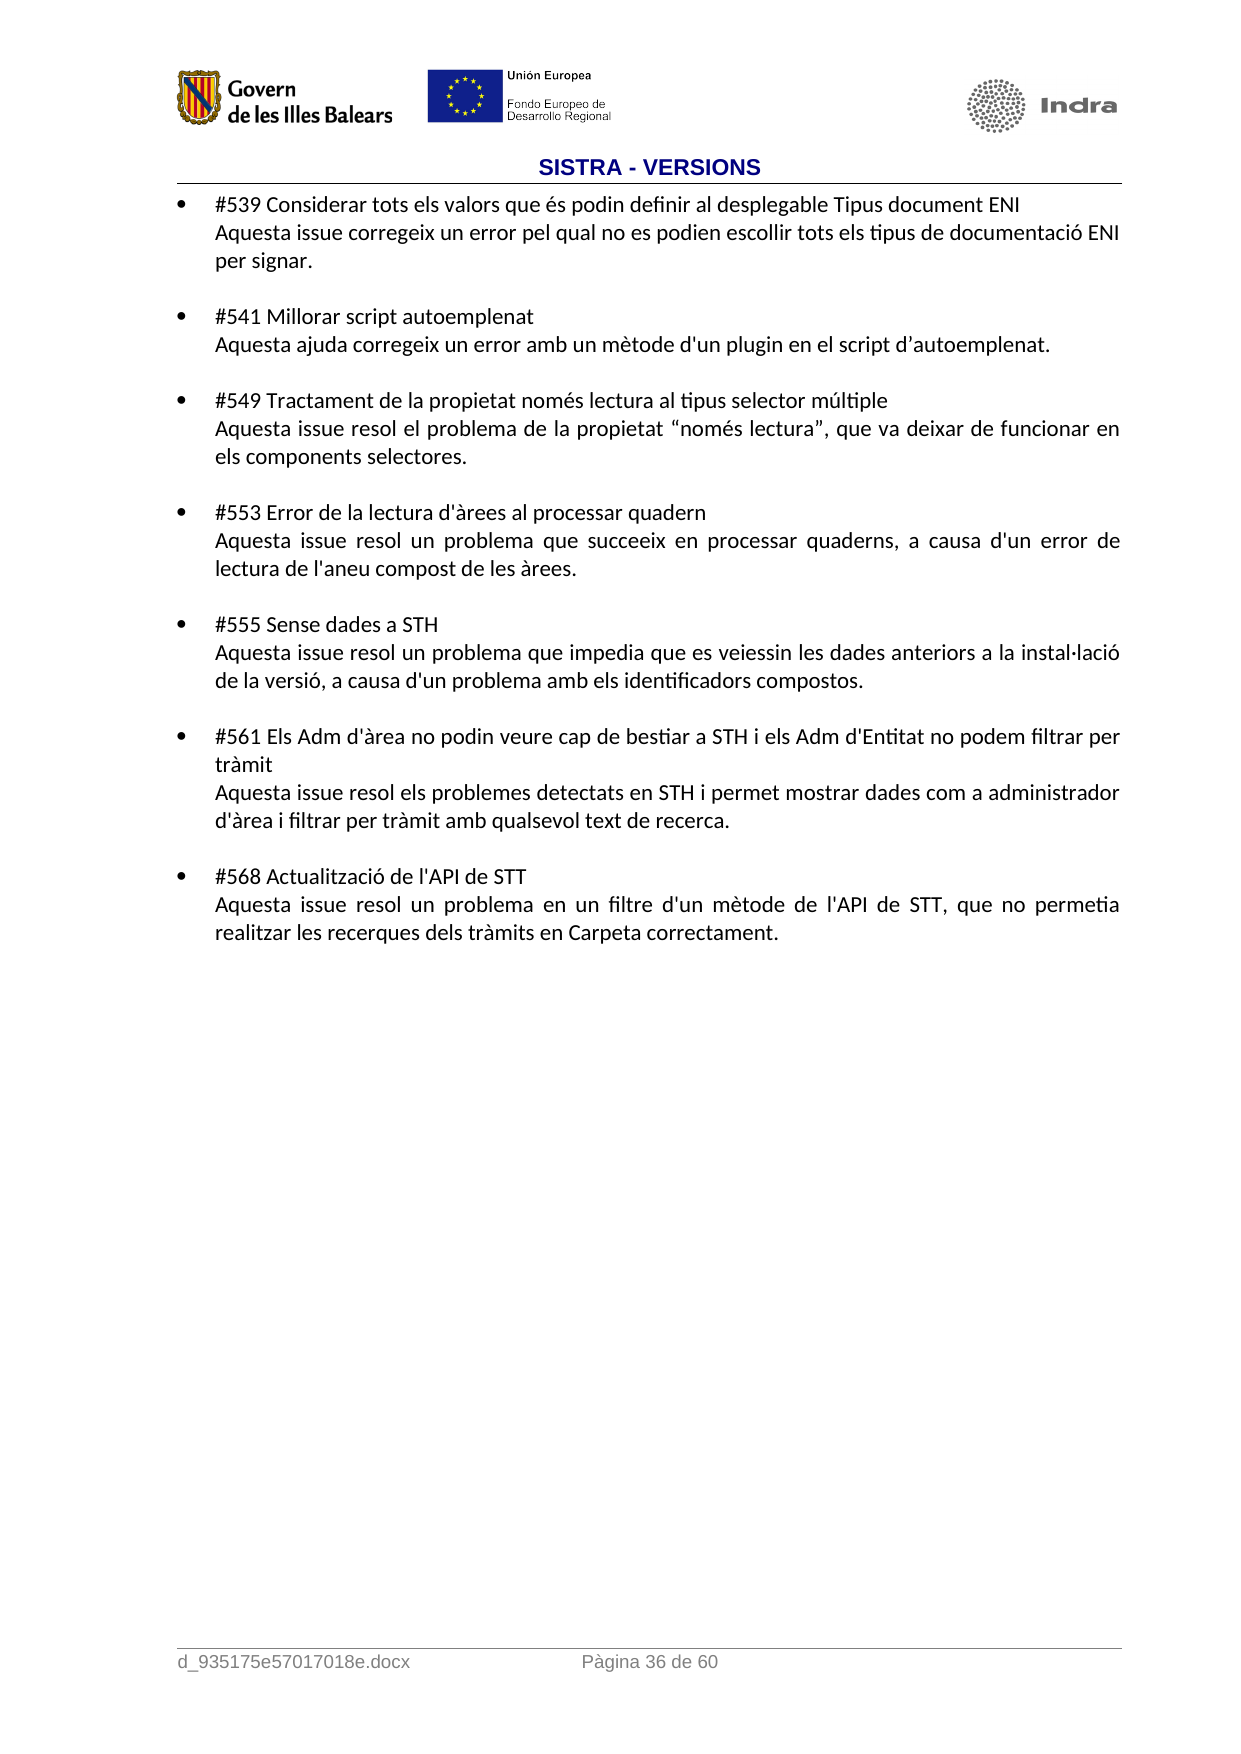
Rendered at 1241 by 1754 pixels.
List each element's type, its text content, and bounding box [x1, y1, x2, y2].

list #568 Actualització de l'API de STT [177, 862, 1122, 890]
list #553 Error de la lectura d'àrees al processar quadern [177, 498, 1122, 526]
list #555 Sense dades a STH [177, 610, 1122, 638]
list Aquesta issue corregeix un error pel qual no es podien escollir tots els tipus de documentació ENI per signar. [215, 218, 1122, 274]
list Aquesta issue resol el problema de la propietat “només lectura”, que va deixar de funcionar en els components selectores. [215, 414, 1122, 470]
list #549 Tractament de la propietat només lectura al tipus selector múltiple [177, 386, 1122, 414]
list #541 Millorar script autoemplenat [177, 302, 1122, 330]
picture [176, 70, 393, 125]
list Aquesta issue resol un problema que succeeix en processar quaderns, a causa d'un error de lectura de l'aneu compost de les àrees. [215, 526, 1122, 582]
list #539 Considerar tots els valors que és podin definir al desplegable Tipus document ENI [177, 190, 1122, 218]
list Aquesta issue resol un problema que impedia que es veiessin les dades anteriors a la instal·lació de la versió, a causa d'un problema amb els identificadors compostos. [215, 638, 1122, 694]
list Aquesta ajuda corregeix un error amb un mètode d'un plugin en el script d’autoemplenat. [215, 330, 1122, 358]
picture [421, 67, 611, 125]
list #561 Els Adm d'àrea no podin veure cap de bestiar a STH i els Adm d'Entitat no podem filtrar per tràmit [177, 722, 1122, 778]
list Aquesta issue resol un problema en un filtre d'un mètode de l'API de STT, que no permetia realitzar les recerques dels tràmits en Carpeta correctament. [215, 890, 1122, 946]
list Aquesta issue resol els problemes detectats en STH i permet mostrar dades com a administrador d'àrea i filtrar per tràmit amb qualsevol text de recerca. [215, 778, 1122, 834]
